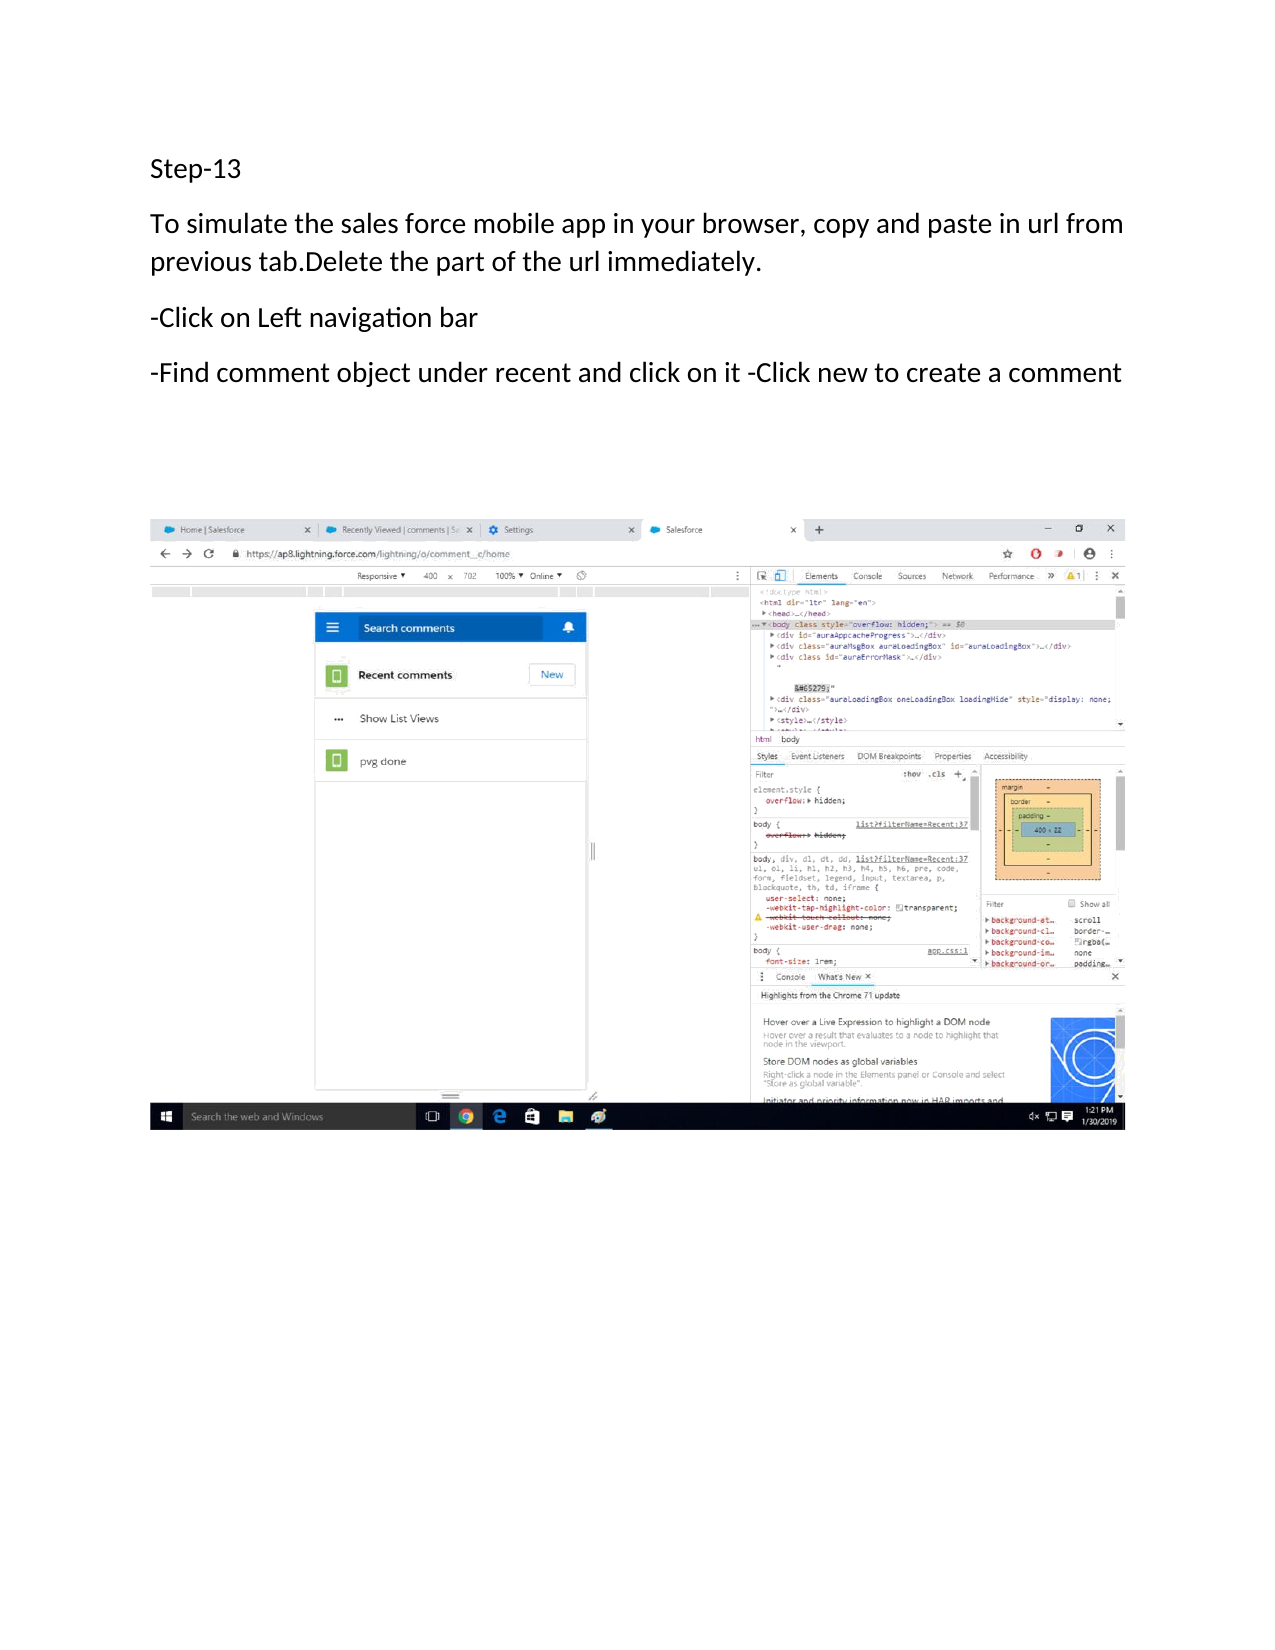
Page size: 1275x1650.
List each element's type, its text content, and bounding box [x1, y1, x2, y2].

text -Find comment object under recent and click on it -Click new to create a comment [150, 354, 1125, 389]
picture [150, 519, 1125, 1130]
text -Click on Left navigation bar [150, 299, 1125, 334]
text Step-13 [150, 150, 1125, 186]
text To simulate the sales force mobile app in your browser, copy and paste in url from previous tab.Delete the part of the url immediately. [150, 205, 1125, 279]
